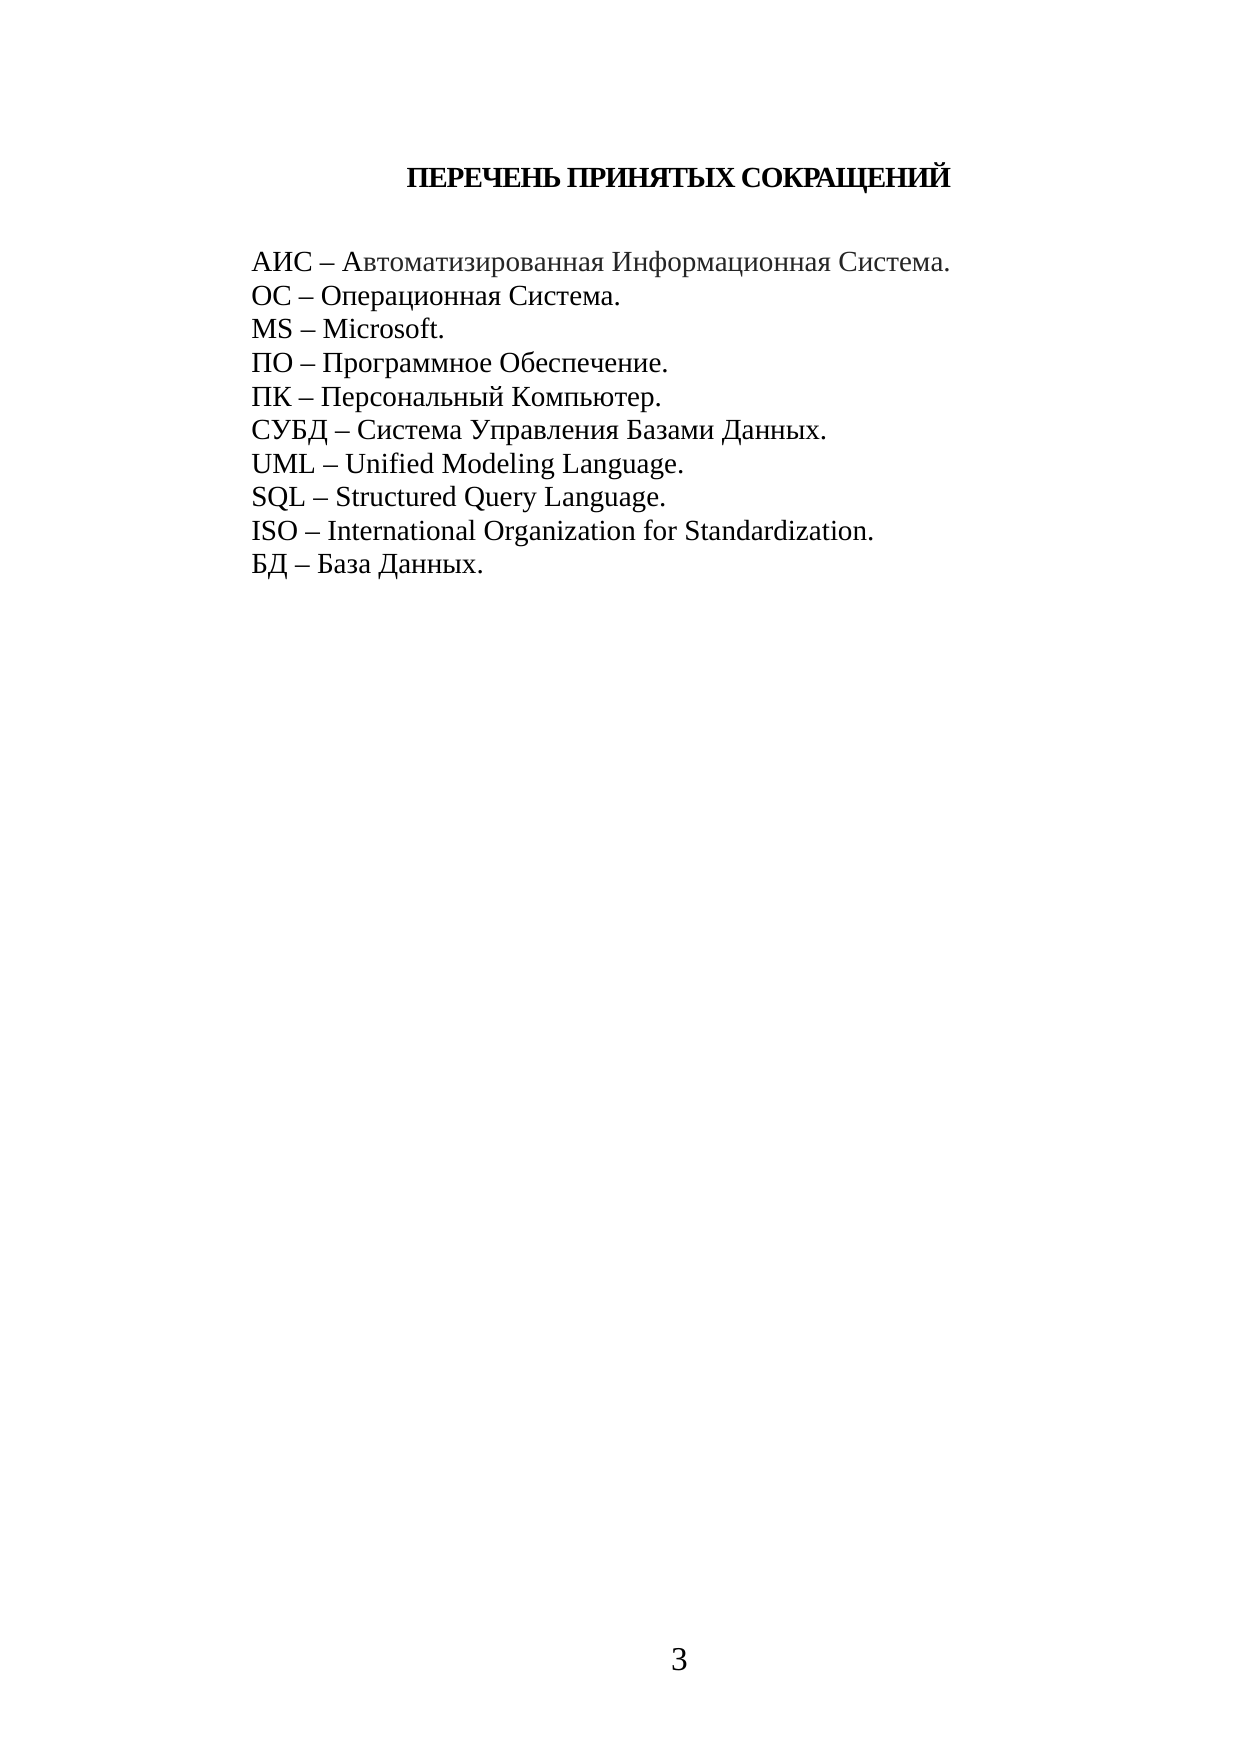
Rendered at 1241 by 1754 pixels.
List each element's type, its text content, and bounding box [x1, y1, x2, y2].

text ПО – Программное Обеспечение. [177, 345, 1181, 379]
text АИС – Автоматизированная Информационная Система. [177, 244, 1181, 278]
text БД – База Данных. [177, 546, 1181, 580]
text ISO – International Organization for Standardization. [177, 513, 1181, 546]
text СУБД – Система Управления Базами Данных. [177, 412, 1181, 446]
text ПК – Персональный Компьютер. [177, 379, 1181, 412]
text SQL – Structured Query Language. [177, 479, 1181, 513]
text MS – Microsoft. [177, 312, 1181, 345]
text ОС – Операционная Система. [177, 278, 1181, 312]
text Перечень принятых сокращений [177, 160, 1181, 194]
text UML – Unified Modeling Language. [177, 446, 1181, 479]
